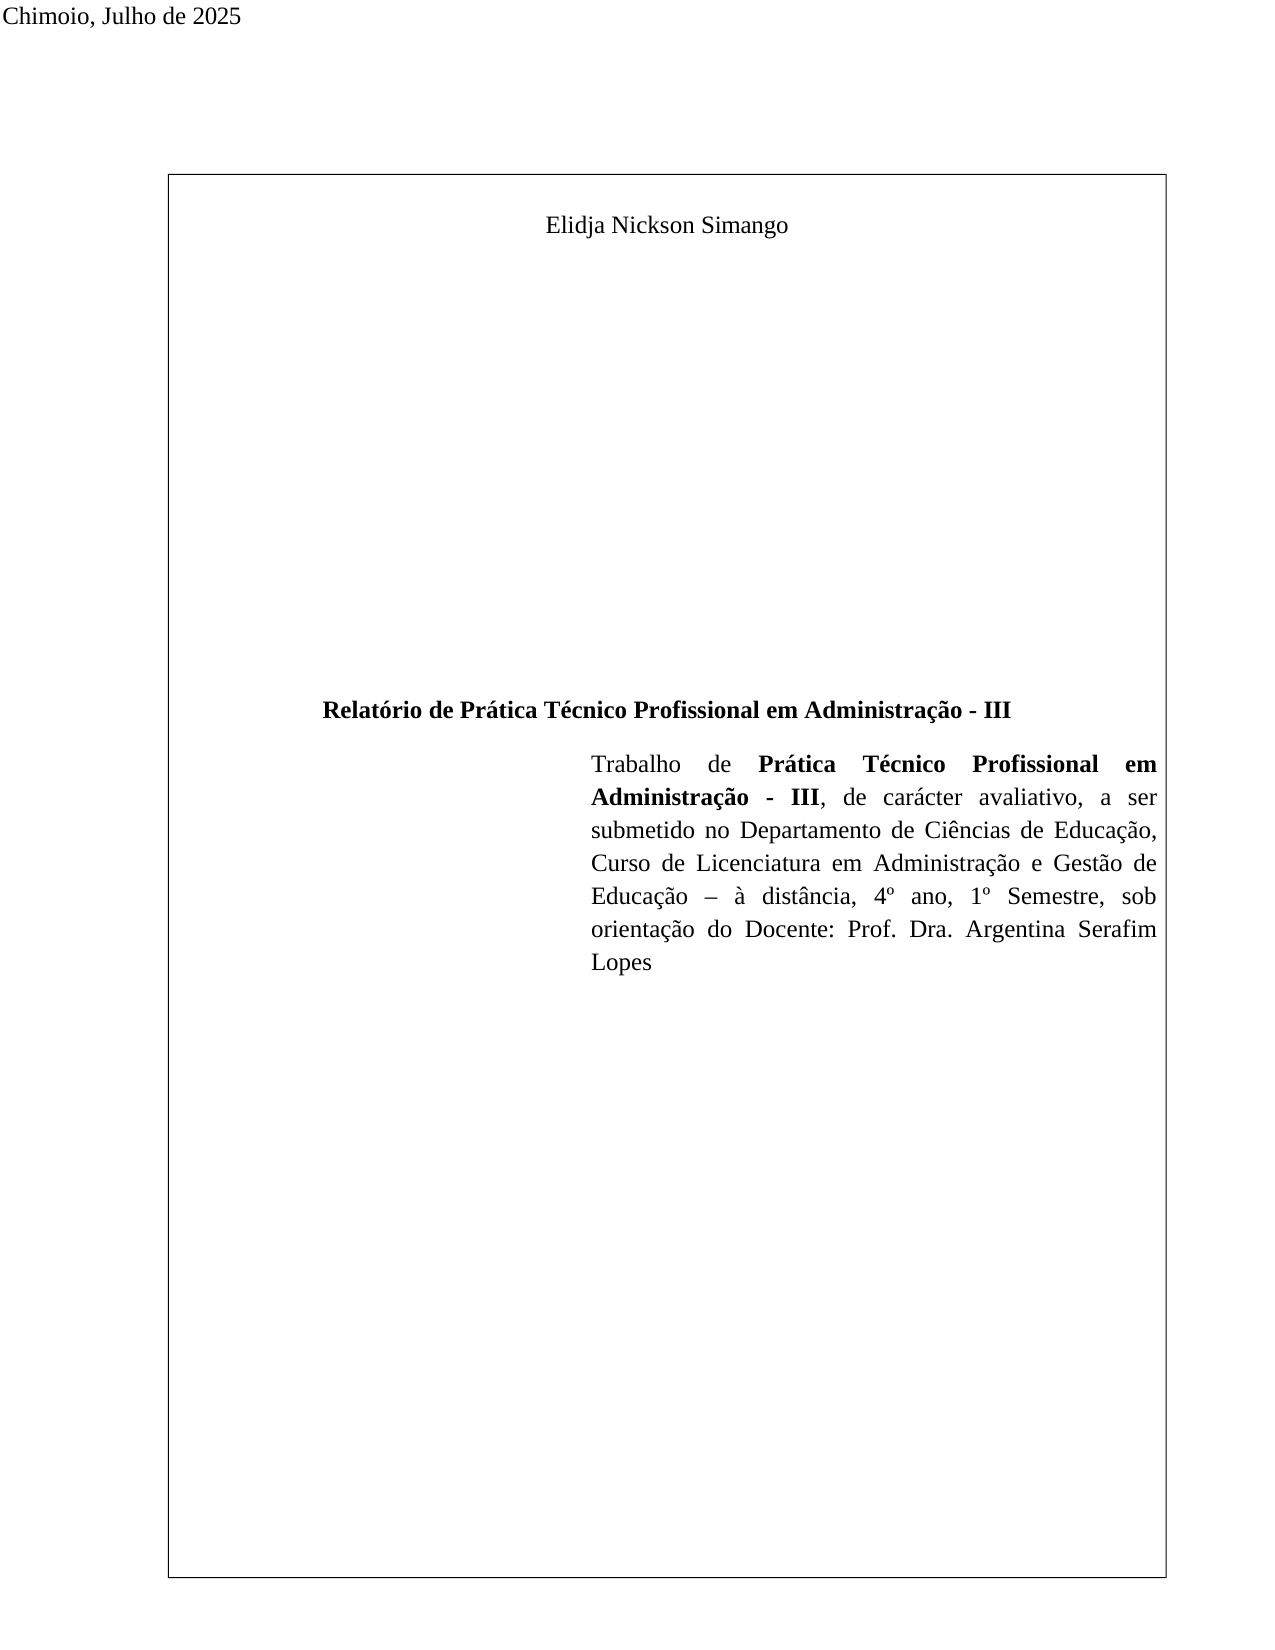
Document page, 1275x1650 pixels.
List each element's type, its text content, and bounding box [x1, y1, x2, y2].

text Elidja Nickson Simango [187, 210, 1146, 238]
text Relatório de Prática Técnico Profissional em Administração - III [187, 695, 1147, 724]
text Trabalho de Prática Técnico Profissional em Administração - III, de carácter avaliativo, a ser submetido no Departamento de Ciências de Educação, Curso de Licenciatura em Administração e Gestão de Educação – à distância, 4º ano, 1º Semestre, sob orientação do Docente: Prof. Dra. Argentina Serafim Lopes [591, 749, 1157, 976]
